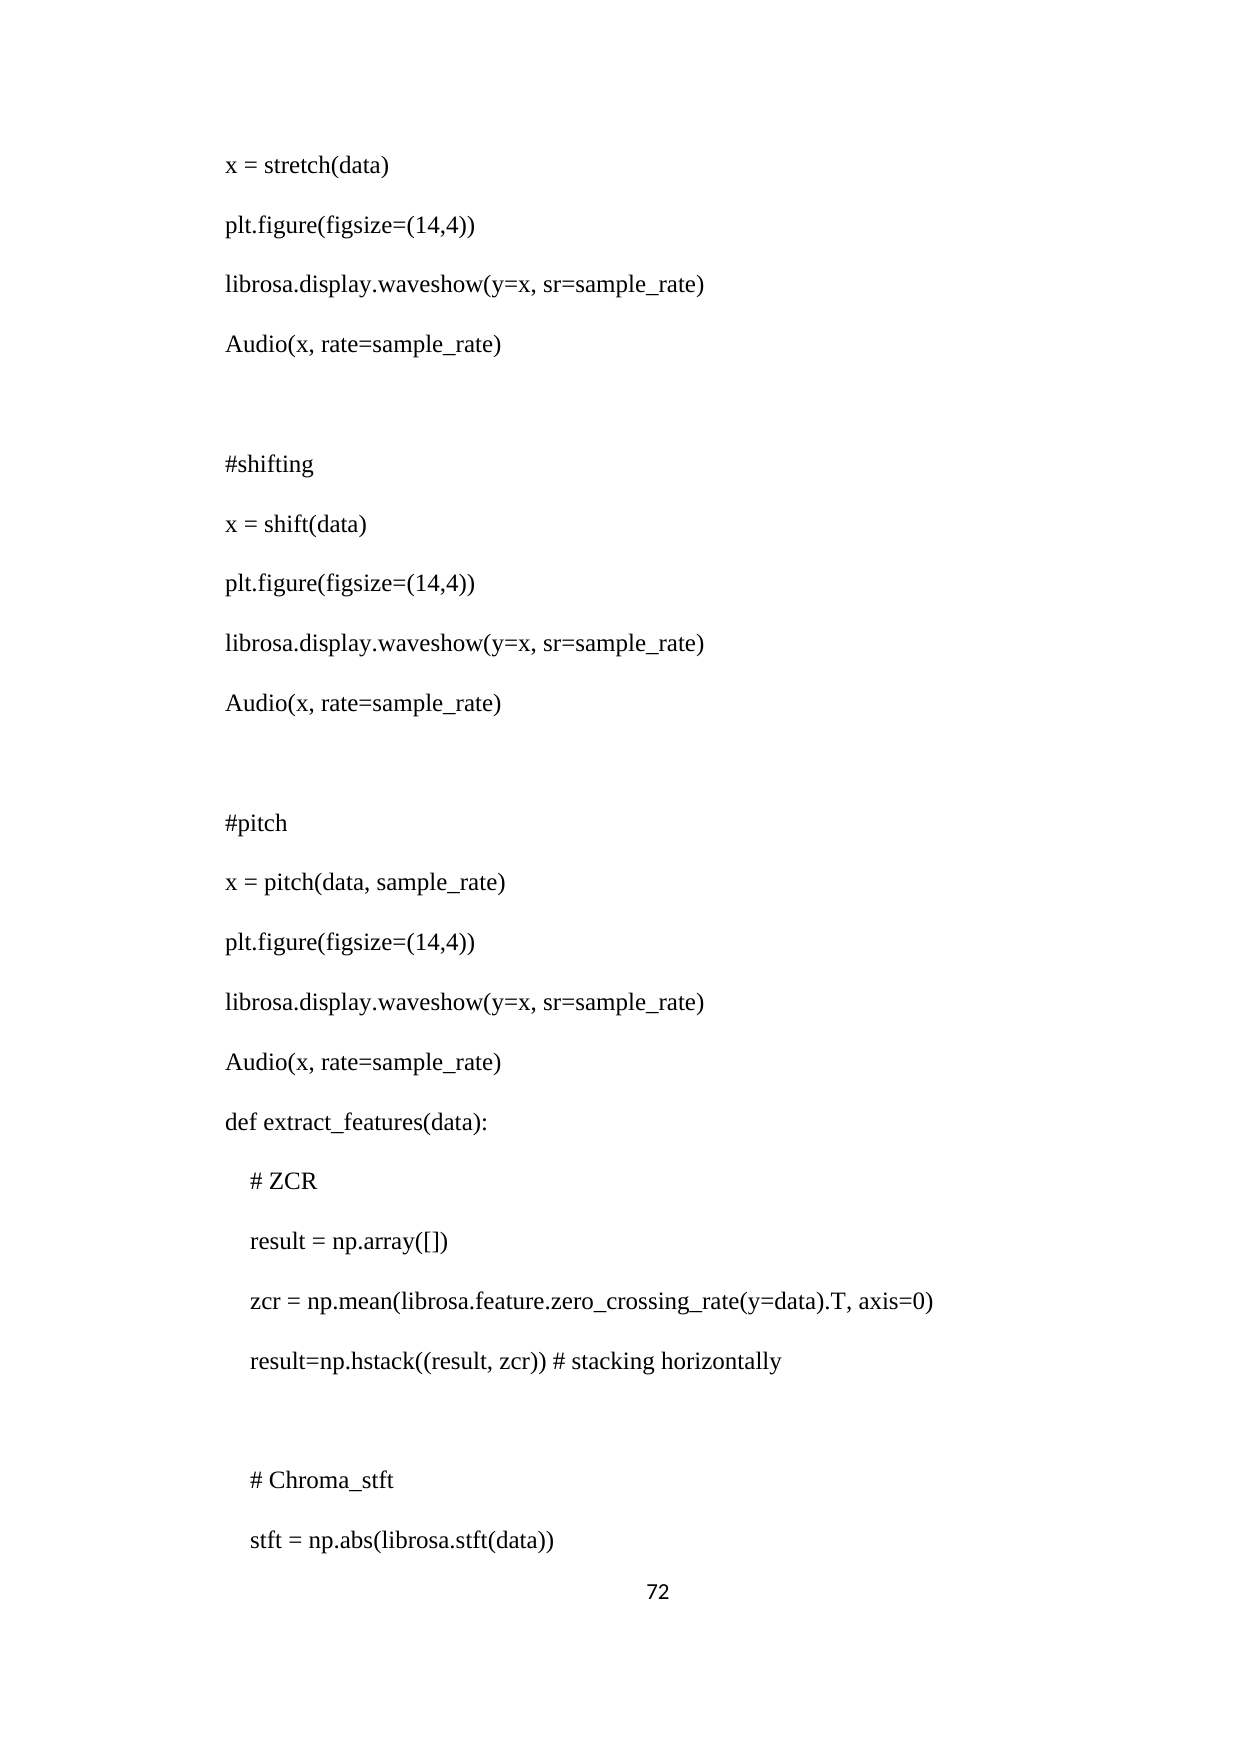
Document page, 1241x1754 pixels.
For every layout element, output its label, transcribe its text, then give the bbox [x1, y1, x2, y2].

text plt.figure(figsize=(14,4)) [225, 568, 1090, 597]
text Audio(x, rate=sample_rate) [225, 1047, 1090, 1076]
text x = pitch(data, sample_rate) [225, 867, 1090, 896]
text # Chroma_stft [225, 1465, 1090, 1494]
text # ZCR [225, 1166, 1090, 1195]
text plt.figure(figsize=(14,4)) [225, 927, 1090, 956]
text zcr = np.mean(librosa.feature.zero_crossing_rate(y=data).T, axis=0) [225, 1286, 1090, 1315]
text result=np.hstack((result, zcr)) # stacking horizontally [225, 1346, 1090, 1374]
text x = shift(data) [225, 509, 1090, 537]
text librosa.display.waveshow(y=x, sr=sample_rate) [225, 987, 1090, 1016]
text def extract_features(data): [225, 1107, 1090, 1135]
text result = np.array([]) [225, 1226, 1090, 1255]
text #shifting [225, 449, 1090, 478]
text librosa.display.waveshow(y=x, sr=sample_rate) [225, 628, 1090, 657]
text x = stretch(data) [225, 150, 1090, 179]
text Audio(x, rate=sample_rate) [225, 329, 1090, 358]
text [225, 269, 1090, 298]
text plt.figure(figsize=(14,4)) [225, 210, 1090, 238]
text Audio(x, rate=sample_rate) [225, 688, 1090, 717]
text stft = np.abs(librosa.stft(data)) [225, 1525, 1090, 1554]
text #pitch [225, 808, 1090, 836]
